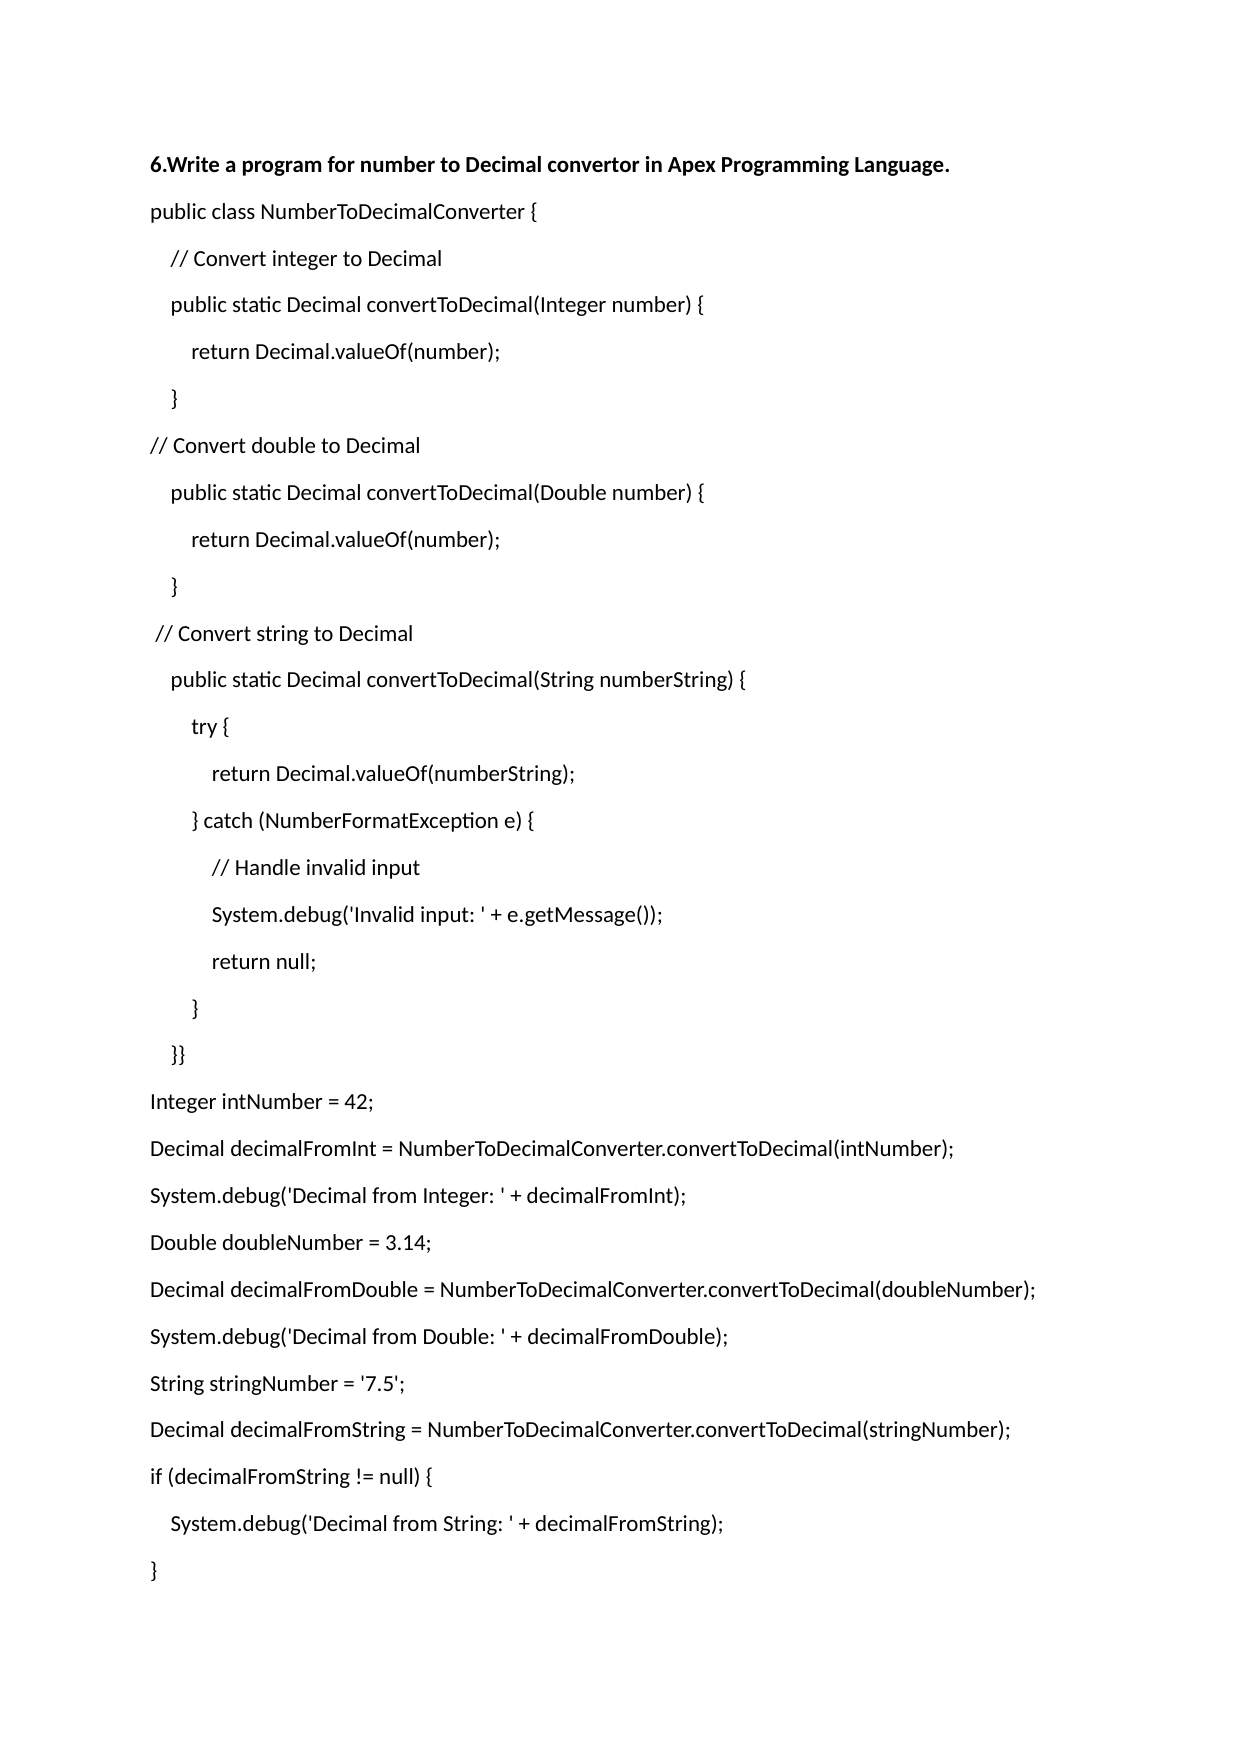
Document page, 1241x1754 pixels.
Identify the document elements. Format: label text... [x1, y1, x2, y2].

text } [150, 1556, 1090, 1584]
text try { [150, 712, 1090, 741]
text // Convert integer to Decimal [150, 244, 1090, 272]
text Decimal decimalFromDouble = NumberToDecimalConverter.convertToDecimal(doubleNumber); [150, 1275, 1090, 1303]
text return Decimal.valueOf(number); [150, 525, 1090, 553]
text Double doubleNumber = 3.14; [150, 1228, 1090, 1256]
text System.debug('Invalid input: ' + e.getMessage()); [150, 900, 1090, 928]
text public class NumberToDecimalConverter { [150, 197, 1090, 225]
text if (decimalFromString != null) { [150, 1462, 1090, 1491]
text // Handle invalid input [150, 853, 1090, 881]
text return Decimal.valueOf(numberString); [150, 759, 1090, 787]
text }} [150, 1041, 1090, 1069]
text Decimal decimalFromString = NumberToDecimalConverter.convertToDecimal(stringNumber); [150, 1416, 1090, 1444]
text String stringNumber = '7.5'; [150, 1369, 1090, 1397]
text System.debug('Decimal from Integer: ' + decimalFromInt); [150, 1181, 1090, 1209]
text public static Decimal convertToDecimal(Integer number) { [150, 291, 1090, 319]
text System.debug('Decimal from String: ' + decimalFromString); [150, 1509, 1090, 1537]
text Decimal decimalFromInt = NumberToDecimalConverter.convertToDecimal(intNumber); [150, 1134, 1090, 1162]
text return Decimal.valueOf(number); [150, 337, 1090, 366]
text return null; [150, 947, 1090, 975]
text } [150, 994, 1090, 1022]
text } [150, 572, 1090, 600]
text public static Decimal convertToDecimal(Double number) { [150, 478, 1090, 506]
text // Convert string to Decimal [150, 619, 1090, 647]
text } catch (NumberFormatException e) { [150, 806, 1090, 834]
text // Convert double to Decimal [150, 431, 1090, 459]
text public static Decimal convertToDecimal(String numberString) { [150, 666, 1090, 694]
text 6.Write a program for number to Decimal convertor in Apex Programming Language. [150, 150, 1090, 178]
text System.debug('Decimal from Double: ' + decimalFromDouble); [150, 1322, 1090, 1350]
text Integer intNumber = 42; [150, 1087, 1090, 1116]
text } [150, 384, 1090, 412]
